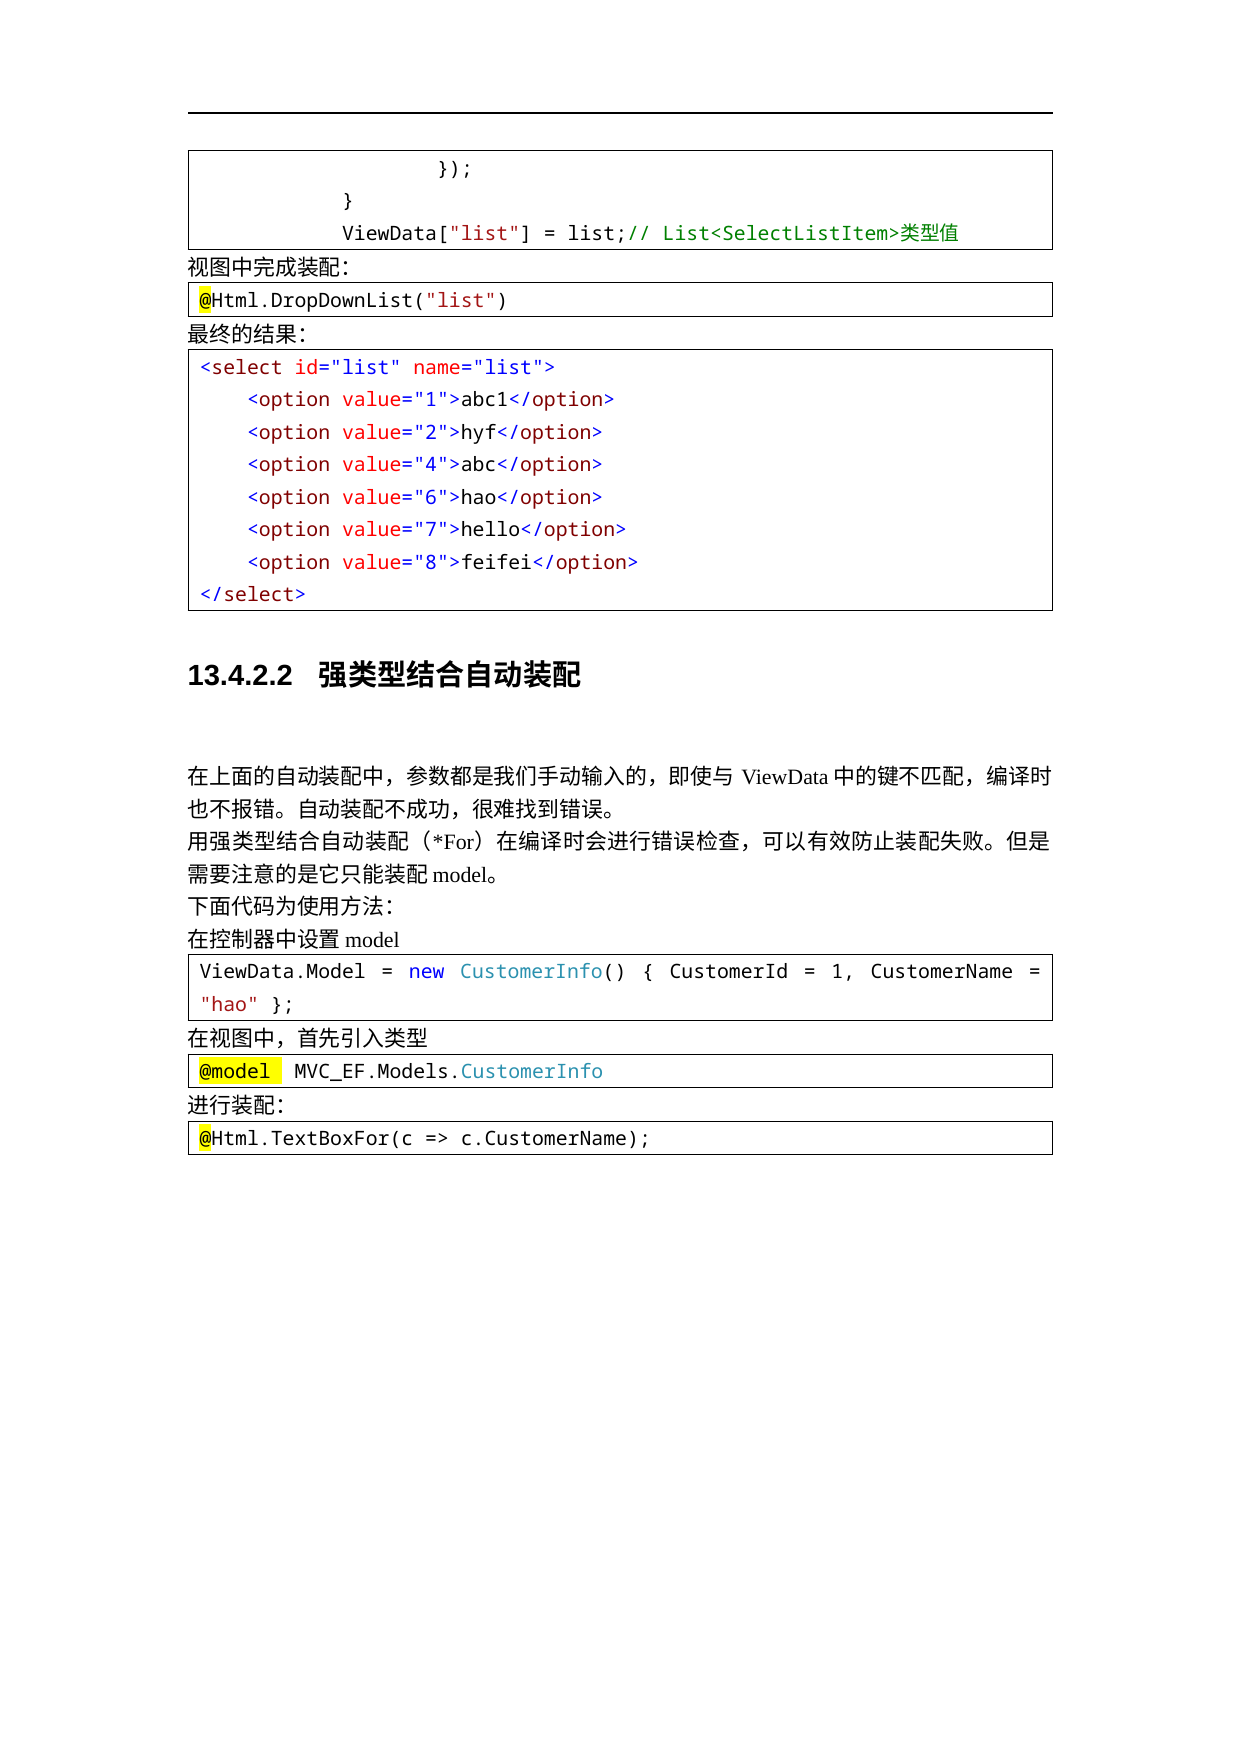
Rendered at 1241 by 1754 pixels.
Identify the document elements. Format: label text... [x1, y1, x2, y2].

text 视图中完成装配： [187, 250, 1053, 282]
table_header @model MVC_EF.Models.CustomerInfo [189, 1055, 1052, 1087]
table_header <select id="list" name="list"> <option value="1">abc1</option> <option value="2">hyf</option> <option value="4">abc</option> <option value="6">hao</option> <option value="7">hello</option> <option value="8">feifei</option> </select> [189, 350, 1052, 610]
text 进行装配： [187, 1088, 1053, 1121]
text 用强类型结合自动装配（*For）在编译时会进行错误检查，可以有效防止装配失败。但是需要注意的是它只能装配model。 [187, 824, 1053, 889]
text 最终的结果： [187, 317, 1053, 349]
table_header @Html.DropDownList("list") [189, 283, 1052, 316]
text 下面代码为使用方法： [187, 889, 1053, 921]
subtitle 强类型结合自动装配 [187, 640, 1053, 705]
text 在控制器中设置model [187, 921, 1053, 954]
text 在视图中，首先引入类型 [187, 1021, 1053, 1053]
text 在上面的自动装配中，参数都是我们手动输入的，即使与ViewData中的键不匹配，编译时也不报错。自动装配不成功，很难找到错误。 [187, 759, 1053, 824]
table_header @Html.TextBoxFor(c => c.CustomerName); [189, 1122, 1052, 1154]
table_header ViewData.Model = new CustomerInfo() { CustomerId = 1, CustomerName = "hao" }; [189, 955, 1052, 1020]
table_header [189, 151, 1052, 248]
